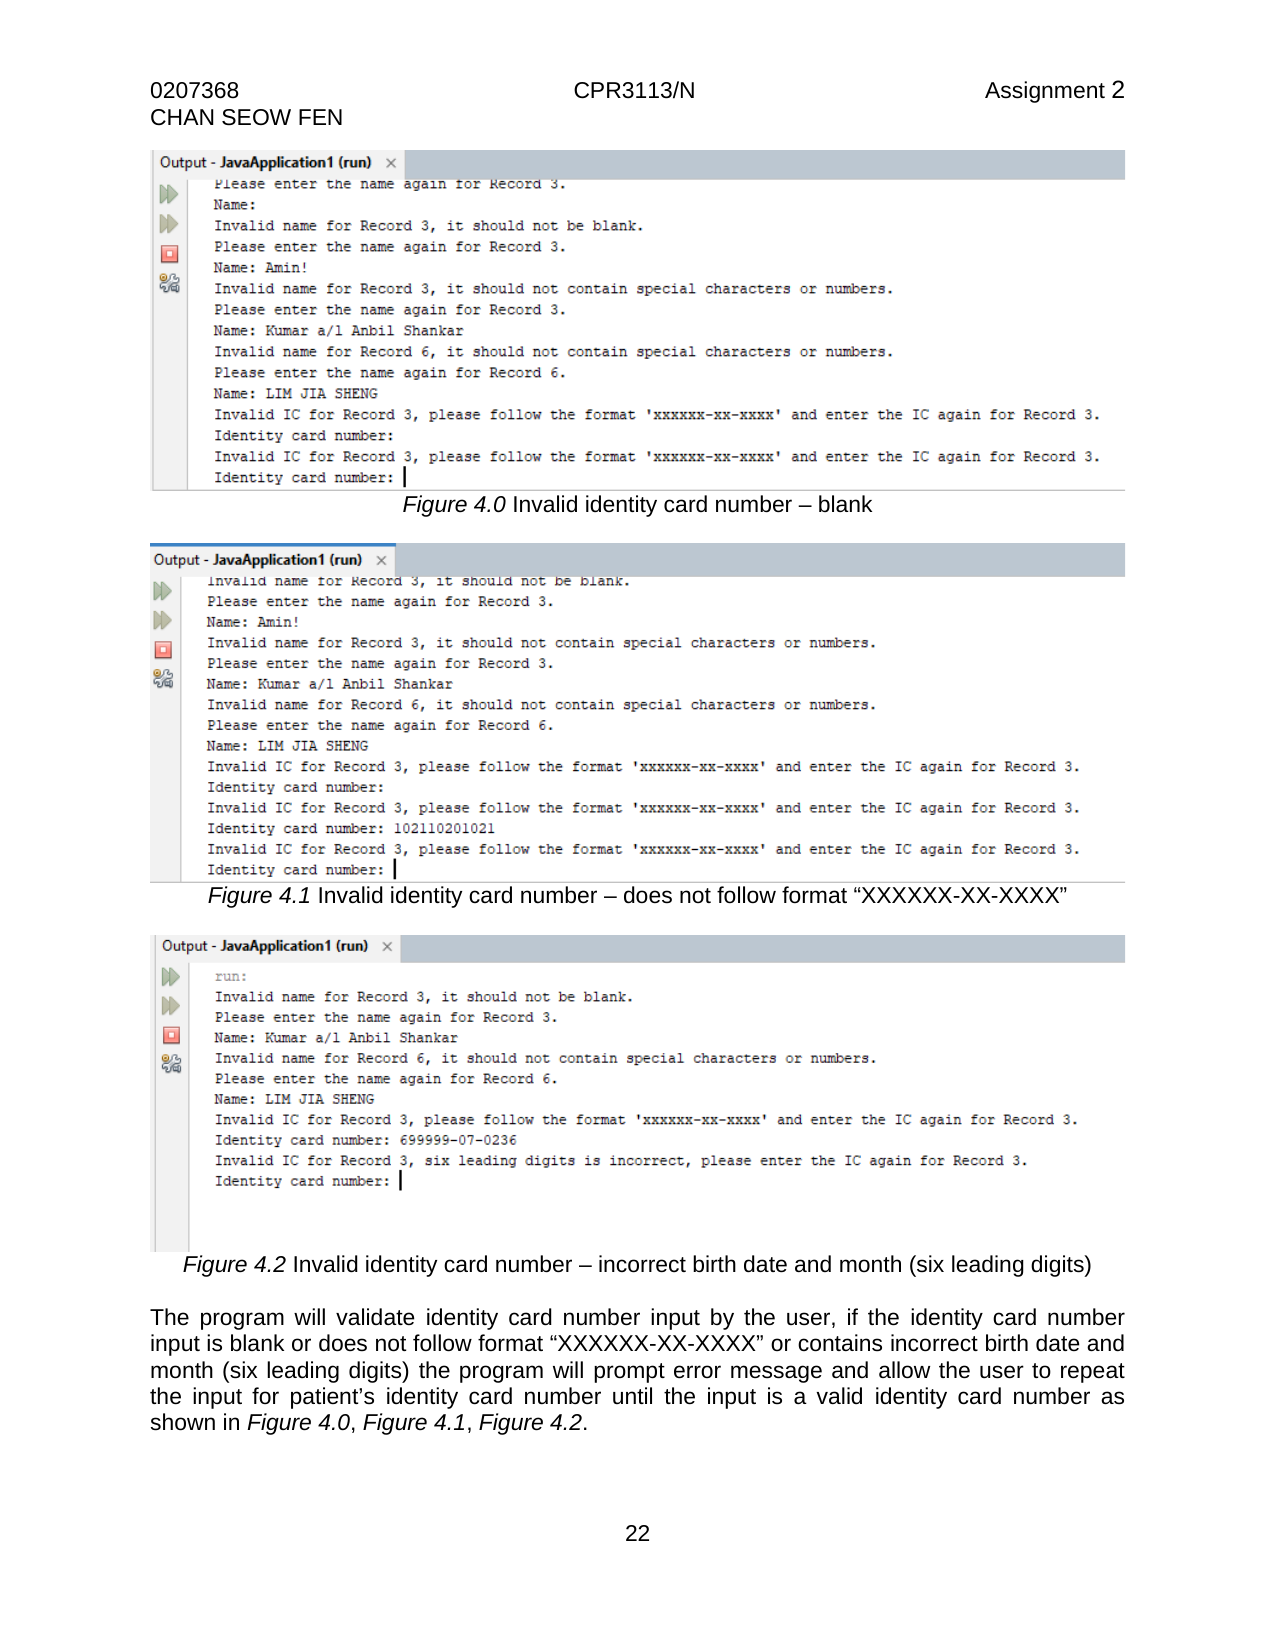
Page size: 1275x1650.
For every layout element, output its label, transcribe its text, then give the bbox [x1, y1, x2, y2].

text Figure 4.1 Invalid identity card number – does not follow format “XXXXXX-XX-XXXX” [150, 883, 1125, 909]
text Figure 4.2 Invalid identity card number – incorrect birth date and month (six leading digits) [150, 1252, 1125, 1278]
picture [150, 150, 1125, 491]
picture [150, 543, 1125, 883]
picture [150, 935, 1125, 1252]
text Figure 4.0 Invalid identity card number – blank [150, 491, 1125, 517]
text The program will validate identity card number input by the user, if the identity card number input is blank or does not follow format “XXXXXX-XX-XXXX” or contains incorrect birth date and month (six leading digits) the program will prompt error message and allow the user to repeat the input for patient’s identity card number until the input is a valid identity card number as shown in Figure 4.0, Figure 4.1, Figure 4.2. [150, 1304, 1125, 1436]
